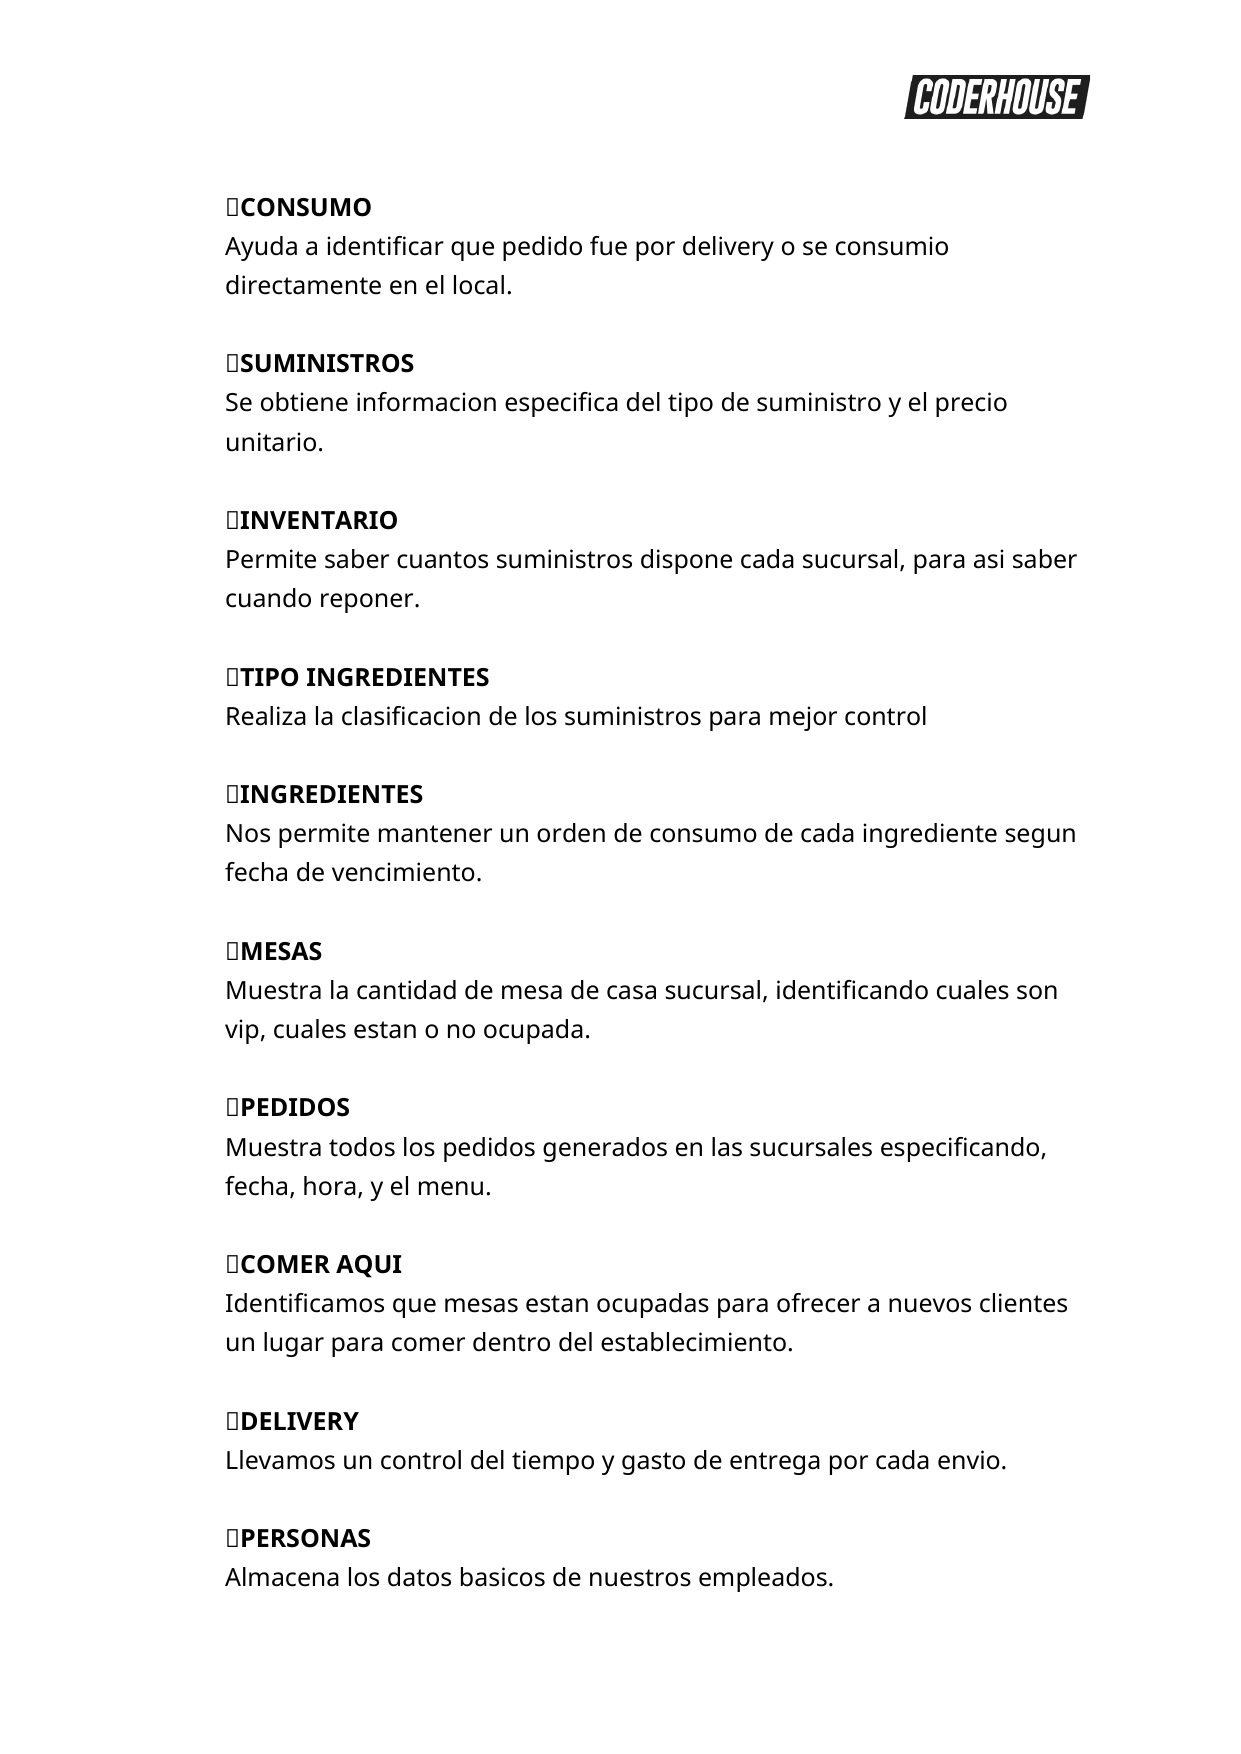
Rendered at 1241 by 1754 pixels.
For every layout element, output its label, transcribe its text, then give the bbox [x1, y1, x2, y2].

text 🔹PEDIDOS [150, 1090, 1090, 1124]
text Realiza la clasificacion de los suministros para mejor control [150, 698, 1090, 732]
text Ayuda a identificar que pedido fue por delivery o se consumio directamente en el local. [225, 228, 1090, 302]
text 🔹INVENTARIO [150, 502, 1090, 537]
text Llevamos un control del tiempo y gasto de entrega por cada envio. [150, 1442, 1090, 1477]
text Nos permite mantener un orden de consumo de cada ingrediente segun fecha de vencimiento. [150, 816, 1090, 889]
text Identificamos que mesas estan ocupadas para ofrecer a nuevos clientes un lugar para comer dentro del establecimiento. [225, 1286, 1090, 1359]
text Se obtiene informacion especifica del tipo de suministro y el precio unitario. [225, 385, 1090, 458]
text 🔹MESAS [150, 933, 1090, 967]
text 🔹DELIVERY [150, 1403, 1090, 1437]
text Permite saber cuantos suministros dispone cada sucursal, para asi saber cuando reponer. [225, 542, 1090, 615]
picture [904, 75, 1091, 119]
text 🔹TIPO INGREDIENTES [150, 659, 1090, 693]
text Muestra todos los pedidos generados en las sucursales especificando, fecha, hora, y el menu. [225, 1129, 1090, 1202]
text 🔹INGREDIENTES [150, 777, 1090, 811]
text Almacena los datos basicos de nuestros empleados. [150, 1560, 1090, 1594]
text 🔹COMER AQUI [150, 1247, 1090, 1281]
text 🔹CONSUMO [150, 189, 1090, 223]
text 🔹PERSONAS [150, 1521, 1090, 1555]
text 🔹SUMINISTROS [150, 346, 1090, 380]
text Muestra la cantidad de mesa de casa sucursal, identificando cuales son vip, cuales estan o no ocupada. [225, 972, 1090, 1046]
